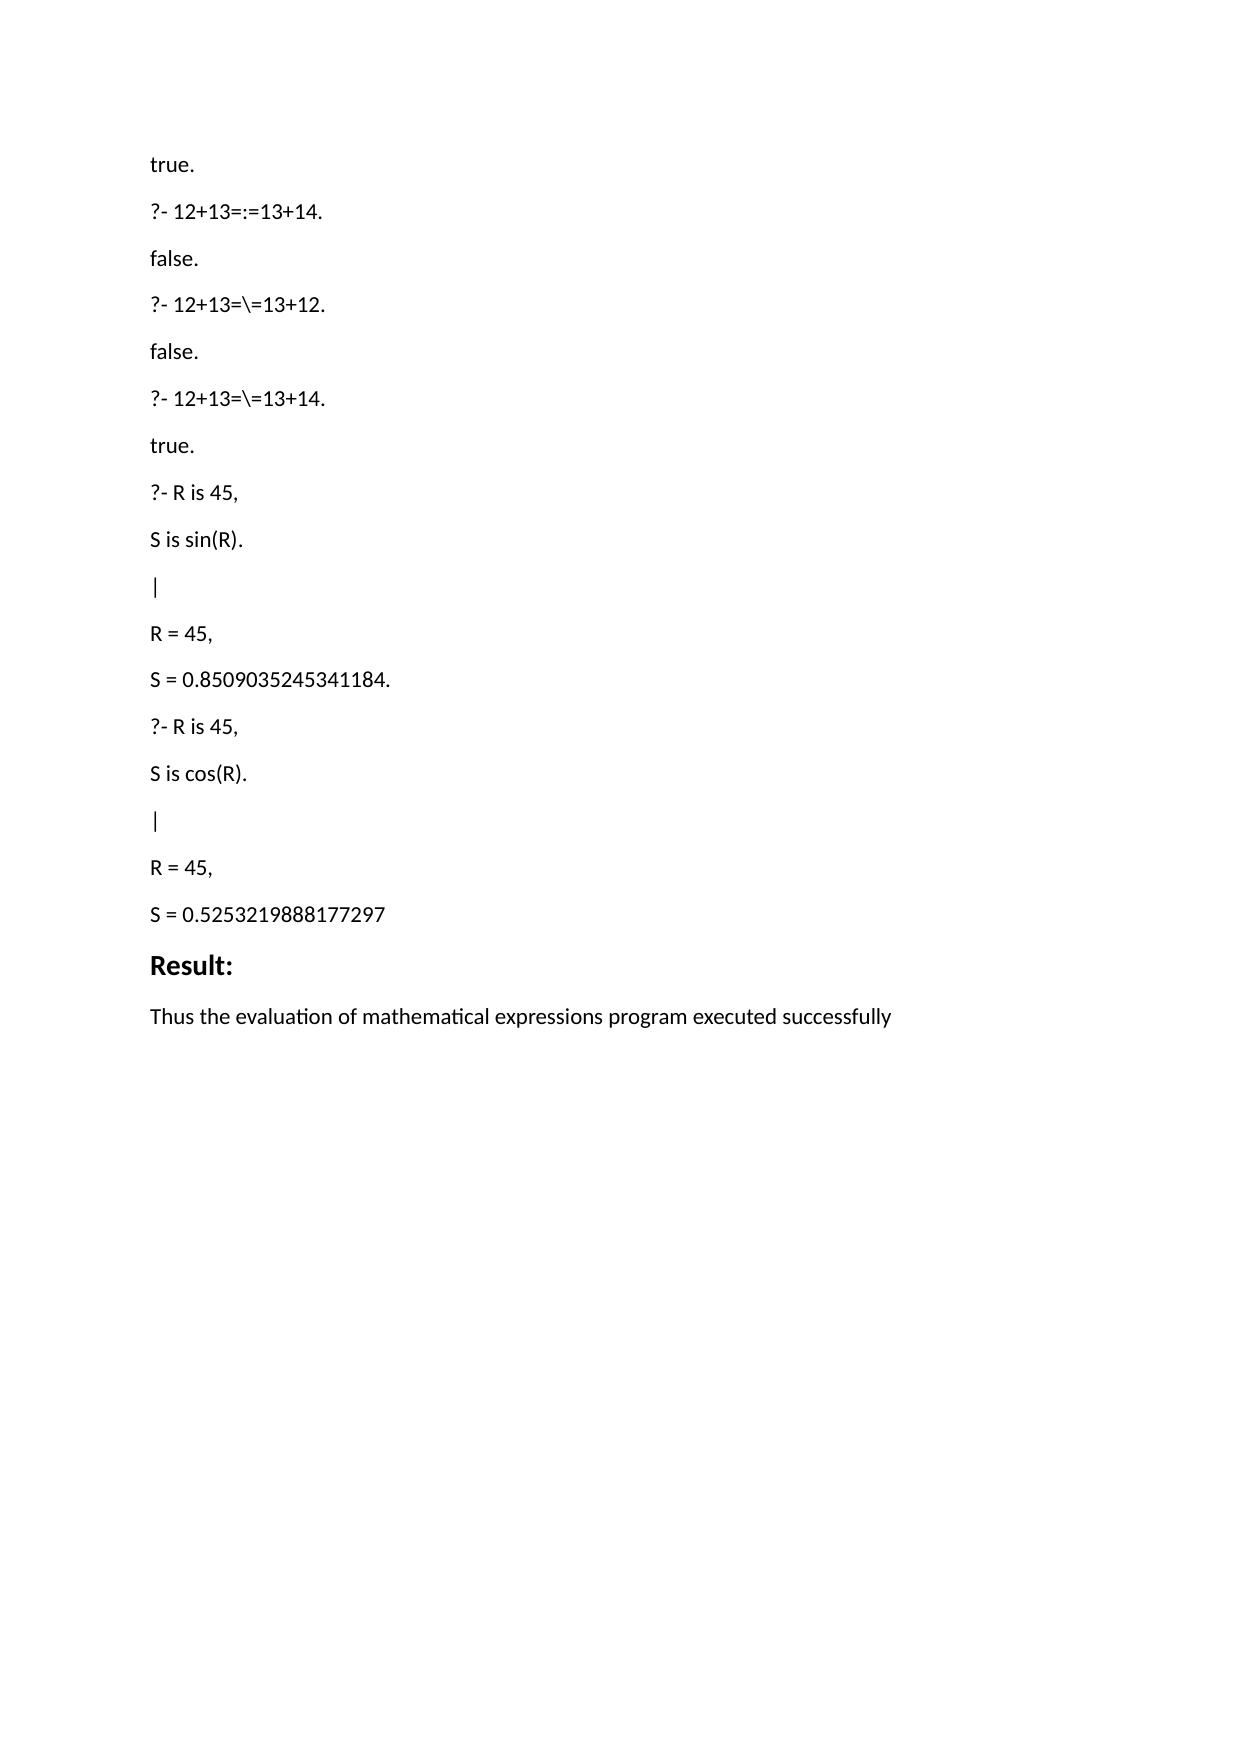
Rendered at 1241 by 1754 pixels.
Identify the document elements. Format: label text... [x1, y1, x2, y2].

text Thus the evaluation of mathematical expressions program executed successfully [150, 1002, 1090, 1030]
text S = 0.8509035245341184. [150, 666, 1090, 694]
text | [150, 806, 1090, 834]
text ?- 12+13=\=13+14. [150, 384, 1090, 412]
text false. [150, 244, 1090, 272]
text ?- 12+13=\=13+12. [150, 291, 1090, 319]
text S is sin(R). [150, 525, 1090, 553]
text ?- R is 45, [150, 712, 1090, 741]
text ?- R is 45, [150, 478, 1090, 506]
text R = 45, [150, 853, 1090, 881]
text R = 45, [150, 619, 1090, 647]
text true. [150, 431, 1090, 459]
text ?- 12+13=:=13+14. [150, 197, 1090, 225]
text true. [150, 150, 1090, 178]
text Result: [150, 947, 1090, 982]
text S is cos(R). [150, 759, 1090, 787]
text false. [150, 337, 1090, 366]
text | [150, 572, 1090, 600]
text S = 0.5253219888177297 [150, 900, 1090, 928]
